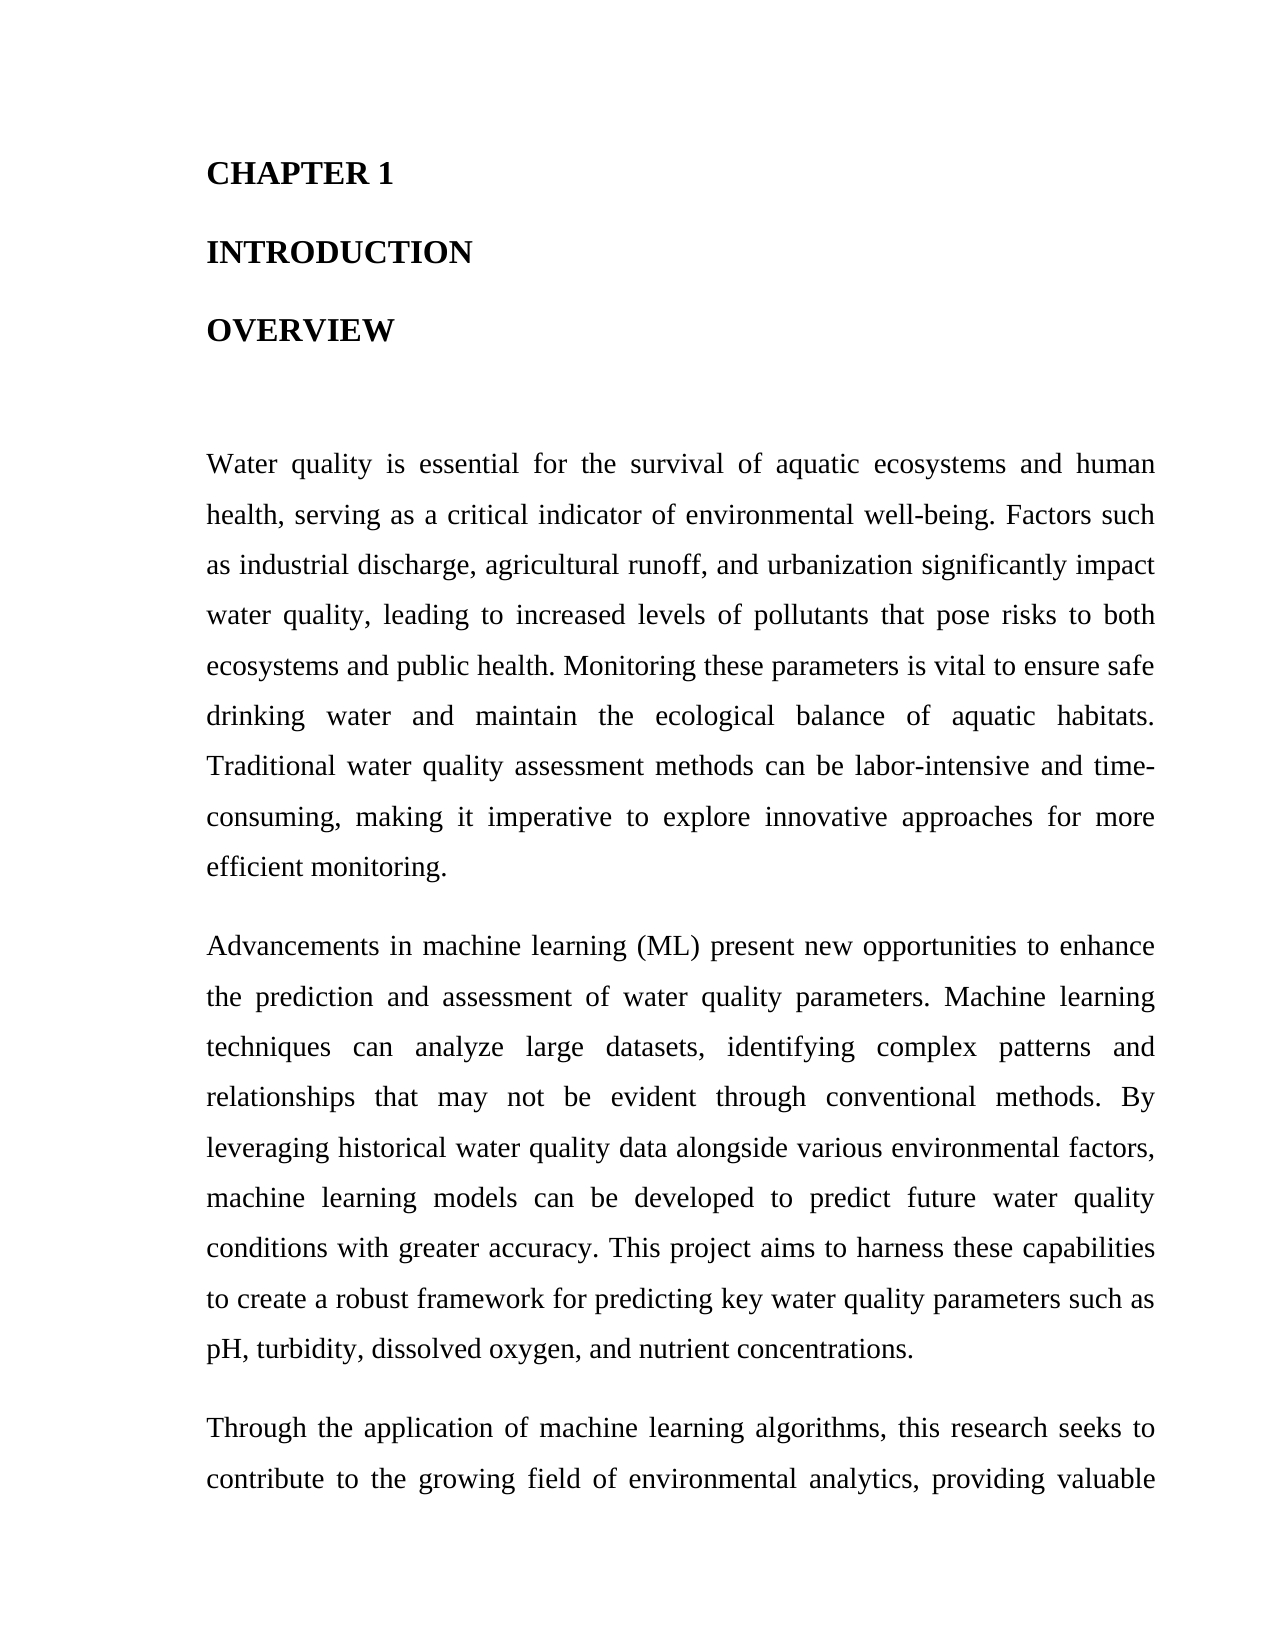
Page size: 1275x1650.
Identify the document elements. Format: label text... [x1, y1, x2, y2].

text CHAPTER 1 [206, 154, 1156, 192]
text Water quality is essential for the survival of aquatic ecosystems and human health, serving as a critical indicator of environmental well-being. Factors such as industrial discharge, agricultural runoff, and urbanization significantly impact water quality, leading to increased levels of pollutants that pose risks to both ecosystems and public health. Monitoring these parameters is vital to ensure safe drinking water and maintain the ecological balance of aquatic habitats. Traditional water quality assessment methods can be labor-intensive and time-consuming, making it imperative to explore innovative approaches for more efficient monitoring. [206, 447, 1156, 883]
text OVERVIEW [206, 310, 1156, 349]
text INTRODUCTION [206, 232, 1156, 270]
text Advancements in machine learning (ML) present new opportunities to enhance the prediction and assessment of water quality parameters. Machine learning techniques can analyze large datasets, identifying complex patterns and relationships that may not be evident through conventional methods. By leveraging historical water quality data alongside various environmental factors, machine learning models can be developed to predict future water quality conditions with greater accuracy. This project aims to harness these capabilities to create a robust framework for predicting key water quality parameters such as pH, turbidity, dissolved oxygen, and nutrient concentrations. [206, 928, 1156, 1364]
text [206, 1411, 1156, 1494]
